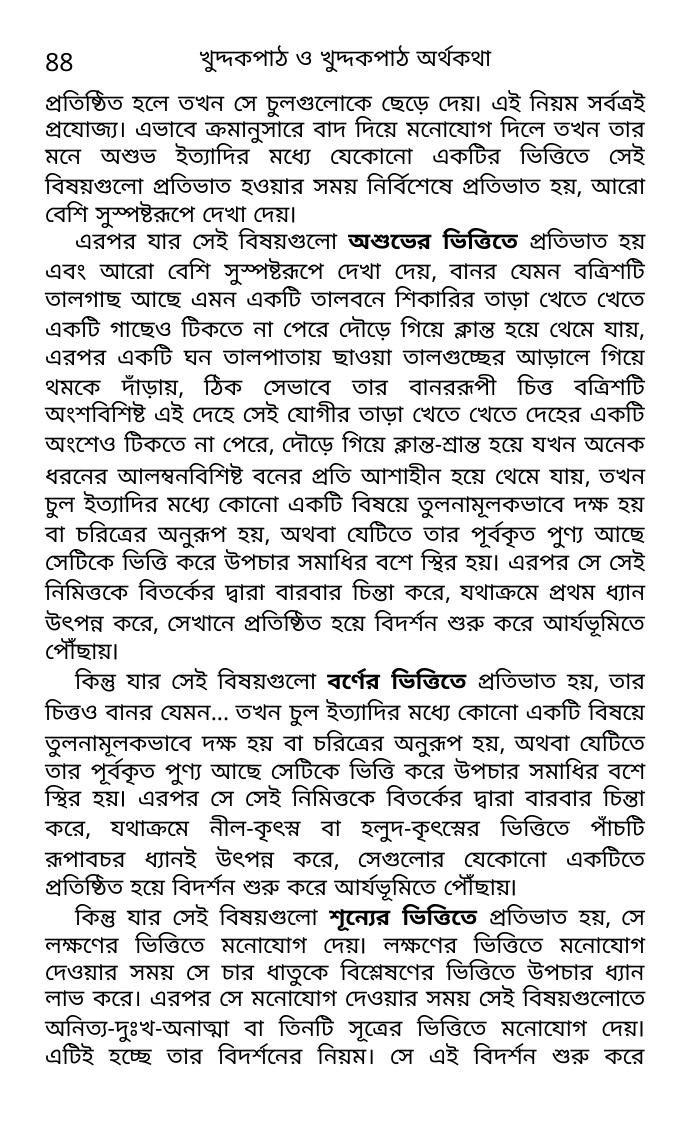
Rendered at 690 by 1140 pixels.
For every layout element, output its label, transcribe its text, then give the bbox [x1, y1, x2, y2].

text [45, 90, 645, 228]
text কিন্তু যার সেই বিষয়গুলো বর্ণের ভিত্তিতে প্রতিভাত হয়, তার চিত্তও বানর যেমন... তখন চুল ইত্যাদির মধ্যে কোনো একটি বিষয়ে তুলনামূলকভাবে দক্ষ হয় বা চরিত্রের অনুরূপ হয়, অথবা যেটিতে তার পূর্বকৃত পুণ্য আছে সেটিকে ভিত্তি করে উপচার সমাধির বশে স্থির হয়। এরপর সে সেই নিমিত্তকে বিতর্কের দ্বারা বারবার চিন্তা করে, যথাক্রমে নীল-কৃৎস্ন বা হলুদ-কৃৎস্নের ভিত্তিতে পাঁচটি রূপাবচর ধ্যানই উৎপন্ন করে, সেগুলোর যেকোনো একটিতে প্রতিষ্ঠিত হয়ে বিদর্শন শুরু করে আর্যভূমিতে পৌঁছায়। [45, 664, 645, 901]
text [45, 901, 645, 1070]
text এরপর যার সেই বিষয়গুলো অশুভের ভিত্তিতে প্রতিভাত হয় এবং আরো বেশি সুস্পষ্টরূপে দেখা দেয়, বানর যেমন বত্রিশটি তালগাছ আছে এমন একটি তালবনে শিকারির তাড়া খেতে খেতে একটি গাছেও টিকতে না পেরে দৌড়ে গিয়ে ক্লান্ত হয়ে থেমে যায়, এরপর একটি ঘন তালপাতায় ছাওয়া তালগুচ্ছের আড়ালে গিয়ে থমকে দাঁড়ায়, ঠিক সেভাবে তার বানররূপী চিত্ত বত্রিশটি অংশবিশিষ্ট এই দেহে সেই যোগীর তাড়া খেতে খেতে দেহের একটি অংশেও টিকতে না পেরে, দৌড়ে গিয়ে ক্লান্ত-শ্রান্ত হয়ে যখন অনেক ধরনের আলম্বনবিশিষ্ট বনের প্রতি আশাহীন হয়ে থেমে যায়, তখন চুল ইত্যাদির মধ্যে কোনো একটি বিষয়ে তুলনামূলকভাবে দক্ষ হয় বা চরিত্রের অনুরূপ হয়, অথবা যেটিতে তার পূর্বকৃত পুণ্য আছে সেটিকে ভিত্তি করে উপচার সমাধির বশে স্থির হয়। এরপর সে সেই নিমিত্তকে বিতর্কের দ্বারা বারবার চিন্তা করে, যথাক্রমে প্রথম ধ্যান উৎপন্ন করে, সেখানে প্রতিষ্ঠিত হয়ে বিদর্শন শুরু করে আর্যভূমিতে পৌঁছায়। [45, 228, 645, 664]
